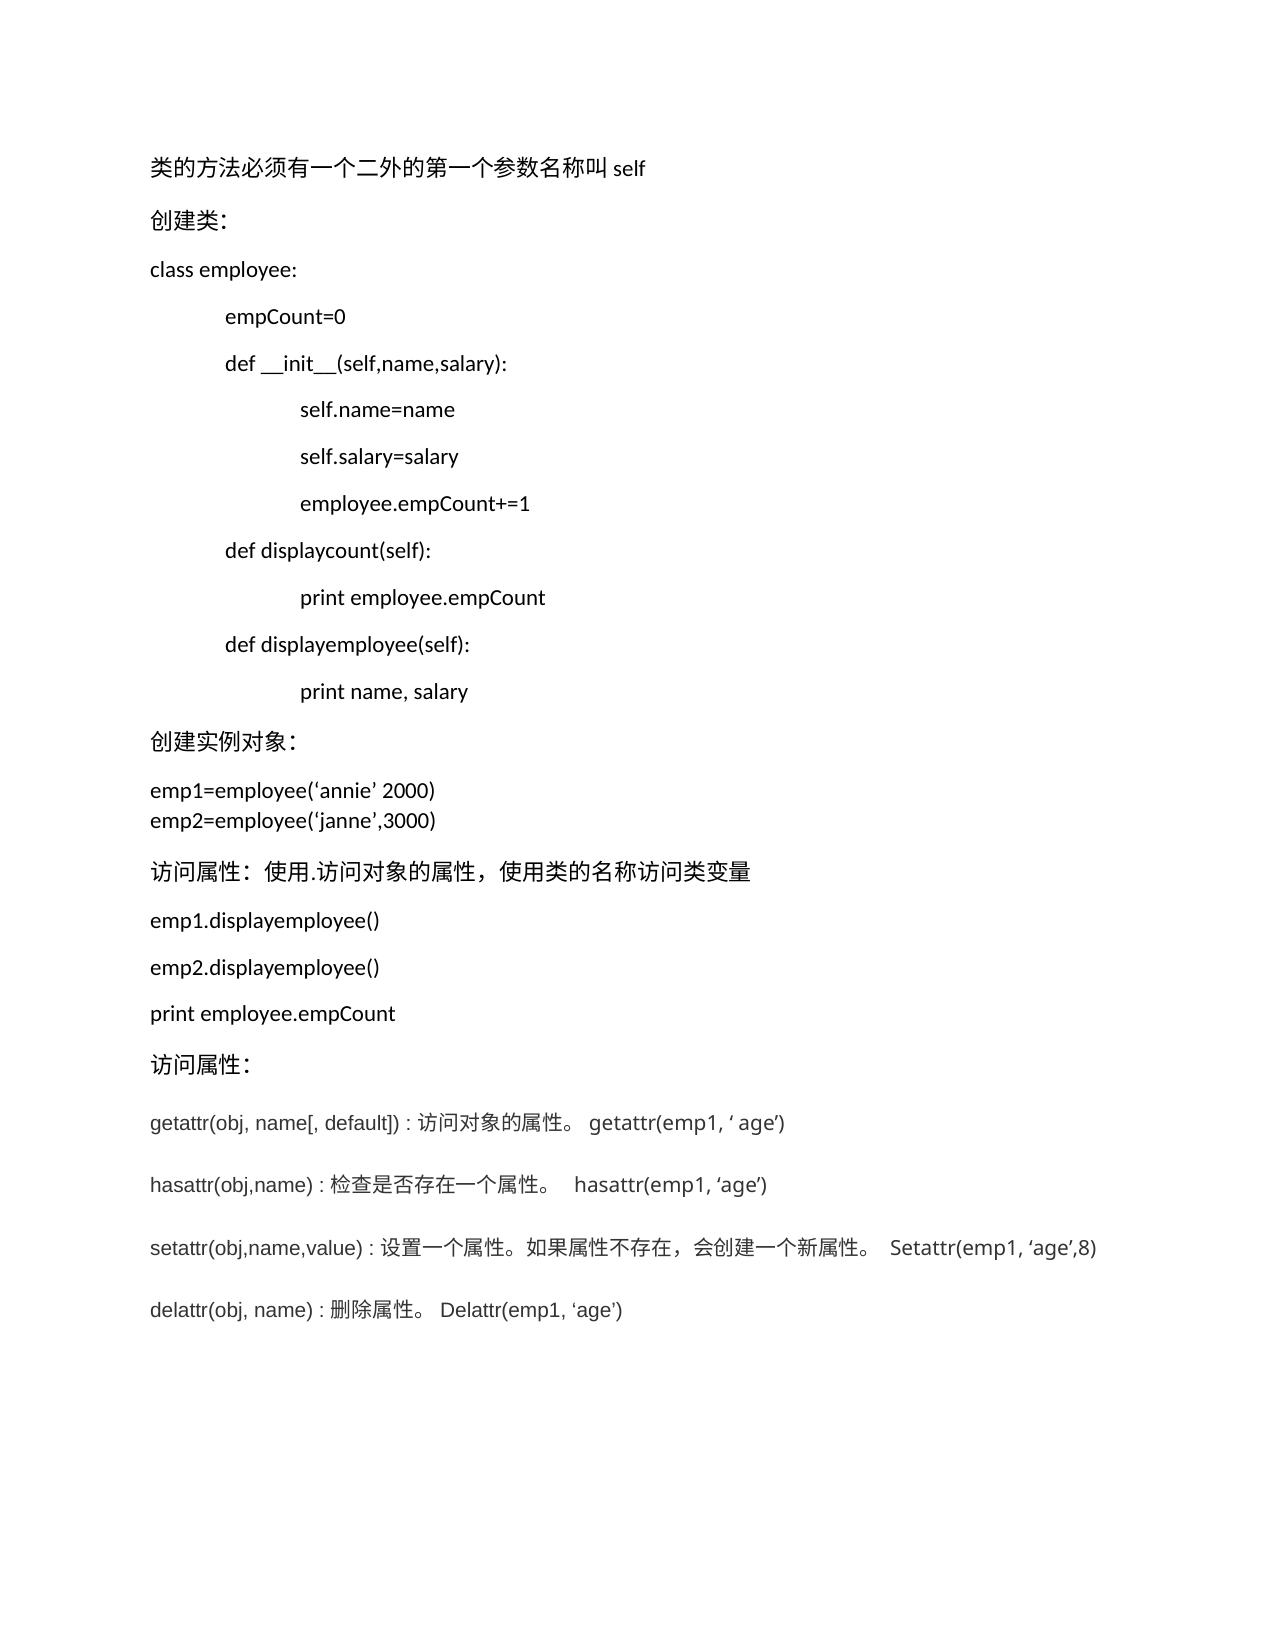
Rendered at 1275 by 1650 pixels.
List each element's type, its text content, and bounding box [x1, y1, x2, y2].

text delattr(obj, name) : 删除属性。 Delattr(emp1, ‘age’) [150, 1286, 1125, 1324]
text self.salary=salary [150, 442, 1125, 471]
text print employee.empCount [150, 583, 1125, 611]
text def displaycount(self): [150, 536, 1125, 564]
text employee.empCount+=1 [150, 489, 1125, 517]
text 类的方法必须有一个二外的第一个参数名称叫self [150, 150, 1125, 183]
text setattr(obj,name,value) : 设置一个属性。如果属性不存在，会创建一个新属性。 Setattr(emp1, ‘age’,8) [150, 1224, 1125, 1261]
text emp2.displayemployee() [150, 953, 1125, 981]
text emp1.displayemployee() [150, 906, 1125, 934]
text empCount=0 [150, 302, 1125, 330]
text getattr(obj, name[, default]) : 访问对象的属性。 getattr(emp1, ‘ age’) [150, 1099, 1125, 1136]
text def displayemployee(self): [150, 630, 1125, 658]
text def __init__(self,name,salary): [150, 349, 1125, 377]
text self.name=name [150, 396, 1125, 424]
text class employee: [150, 255, 1125, 283]
text 创建类： [150, 202, 1125, 236]
text print employee.empCount [150, 999, 1125, 1028]
text 访问属性： [150, 1046, 1125, 1080]
text hasattr(obj,name) : 检查是否存在一个属性。 hasattr(emp1, ‘age’) [150, 1161, 1125, 1199]
text 访问属性：使用.访问对象的属性，使用类的名称访问类变量 [150, 853, 1125, 887]
text 创建实例对象： [150, 724, 1125, 757]
text print name, salary [150, 677, 1125, 705]
text emp1=employee(‘annie’ 2000) emp2=employee(‘janne’,3000) [150, 776, 1125, 834]
